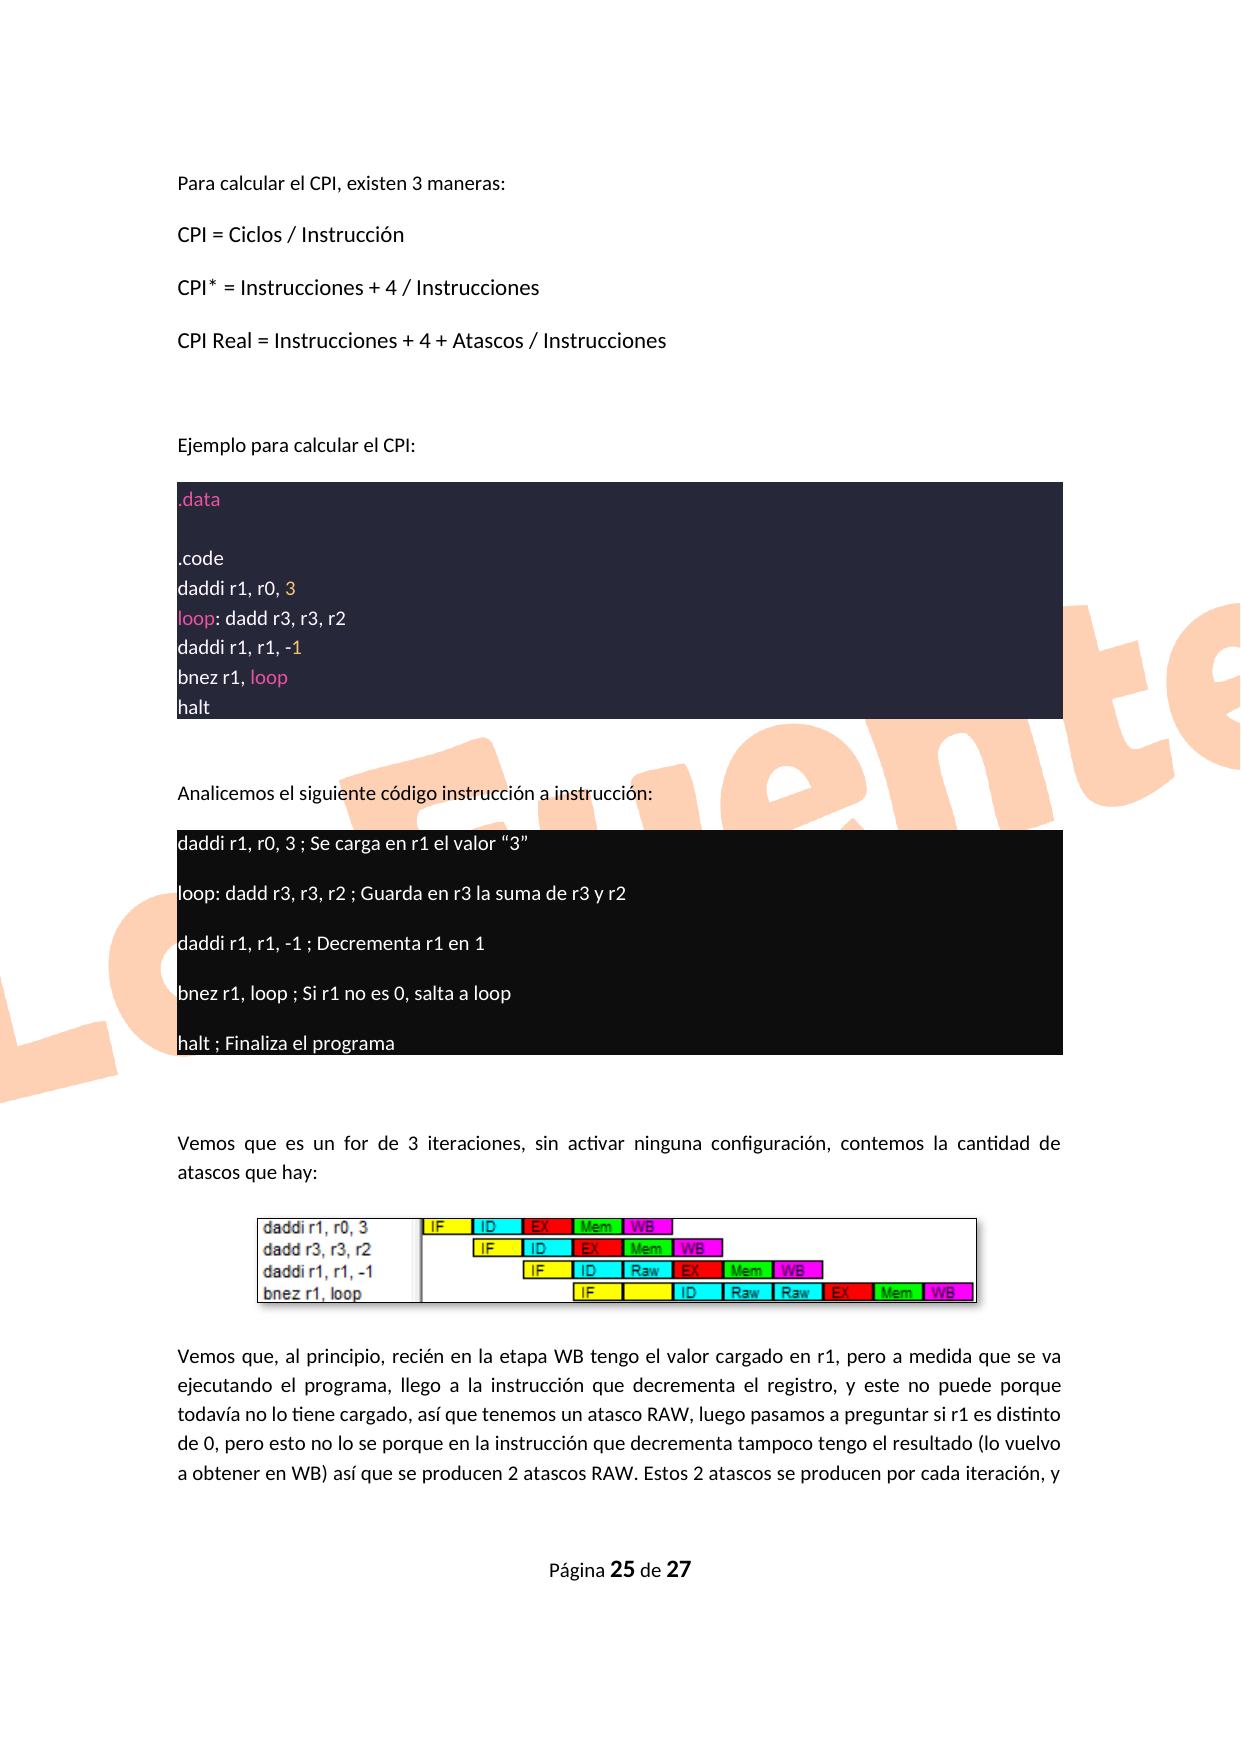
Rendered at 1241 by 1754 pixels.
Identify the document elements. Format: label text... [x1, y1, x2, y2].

picture [0, 603, 1241, 1110]
text daddi r1, r0, 3 [177, 571, 1063, 601]
text loop: dadd r3, r3, r2 [177, 601, 1063, 630]
text bnez r1, loop [177, 660, 1063, 690]
text Analicemos el siguiente código instrucción a instrucción: [177, 780, 1063, 805]
text halt ; Finaliza el programa [177, 1030, 1063, 1055]
picture [258, 1219, 976, 1302]
text .data [177, 482, 1063, 512]
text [177, 1343, 1063, 1485]
text halt [177, 690, 1063, 719]
text daddi r1, r1, -1 ; Decrementa r1 en 1 [177, 930, 1063, 955]
text Vemos que es un for de 3 iteraciones, sin activar ninguna configuración, contemos la cantidad de atascos que hay: [177, 1130, 1063, 1184]
text Para calcular el CPI, existen 3 maneras: [177, 170, 1063, 195]
text .code [177, 541, 1063, 571]
text CPI = Ciclos / Instrucción [177, 220, 1063, 248]
text bnez r1, loop ; Si r1 no es 0, salta a loop [177, 980, 1063, 1005]
text CPI Real = Instrucciones + 4 + Atascos / Instrucciones [177, 326, 1063, 354]
text daddi r1, r0, 3 ; Se carga en r1 el valor “3” [177, 830, 1063, 855]
text Ejemplo para calcular el CPI: [177, 432, 1063, 457]
text CPI* = Instrucciones + 4 / Instrucciones [177, 273, 1063, 301]
text daddi r1, r1, -1 [177, 630, 1063, 660]
text loop: dadd r3, r3, r2 ; Guarda en r3 la suma de r3 y r2 [177, 880, 1063, 905]
